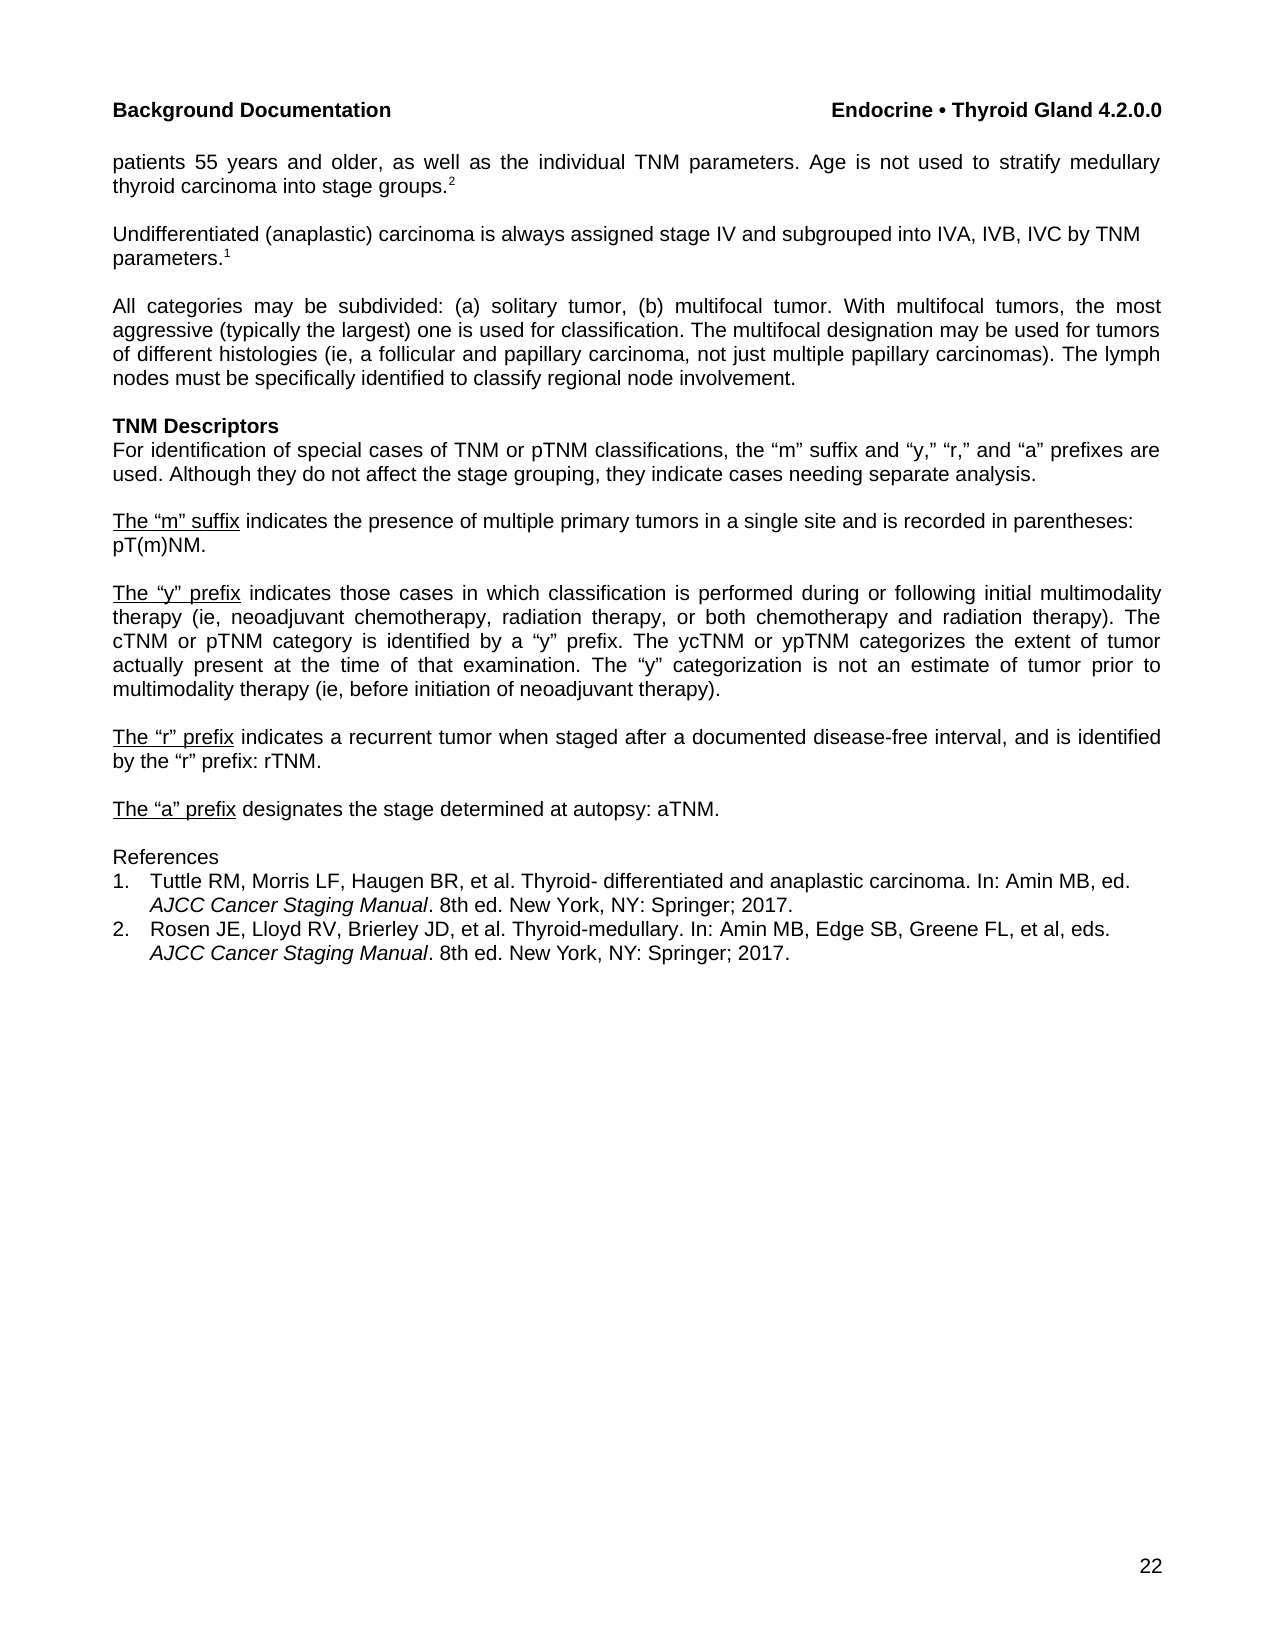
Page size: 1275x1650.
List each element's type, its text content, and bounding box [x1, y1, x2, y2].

text All categories may be subdivided: (a) solitary tumor, (b) multifocal tumor. With multifocal tumors, the most aggressive (typically the largest) one is used for classification. The multifocal designation may be used for tumors of different histologies (ie, a follicular and papillary carcinoma, not just multiple papillary carcinomas). The lymph nodes must be specifically identified to classify regional node involvement. [112, 294, 1162, 389]
text TNM Descriptors [112, 413, 1162, 437]
text References [112, 845, 1162, 869]
text The “a” prefix designates the stage determined at autopsy: aTNM. [112, 797, 1162, 821]
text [112, 150, 1162, 198]
text The “m” suffix indicates the presence of multiple primary tumors in a single site and is recorded in parentheses: pT(m)NM. [112, 509, 1162, 557]
text For identification of special cases of TNM or pTNM classifications, the “m” suffix and “y,” “r,” and “a” prefixes are used. Although they do not affect the stage grouping, they indicate cases needing separate analysis. [112, 437, 1162, 485]
text 1. Tuttle RM, Morris LF, Haugen BR, et al. Thyroid- differentiated and anaplastic carcinoma. In: Amin MB, ed. AJCC Cancer Staging Manual. 8th ed. New York, NY: Springer; 2017. [112, 869, 1162, 917]
text Undifferentiated (anaplastic) carcinoma is always assigned stage IV and subgrouped into IVA, IVB, IVC by TNM parameters.1 [112, 222, 1162, 270]
text 2. Rosen JE, Lloyd RV, Brierley JD, et al. Thyroid-medullary. In: Amin MB, Edge SB, Greene FL, et al, eds. AJCC Cancer Staging Manual. 8th ed. New York, NY: Springer; 2017. [112, 917, 1162, 964]
text The “r” prefix indicates a recurrent tumor when staged after a documented disease-free interval, and is identified by the “r” prefix: rTNM. [112, 725, 1162, 773]
text The “y” prefix indicates those cases in which classification is performed during or following initial multimodality therapy (ie, neoadjuvant chemotherapy, radiation therapy, or both chemotherapy and radiation therapy). The cTNM or pTNM category is identified by a “y” prefix. The ycTNM or ypTNM categorizes the extent of tumor actually present at the time of that examination. The “y” categorization is not an estimate of tumor prior to multimodality therapy (ie, before initiation of neoadjuvant therapy). [112, 581, 1162, 701]
